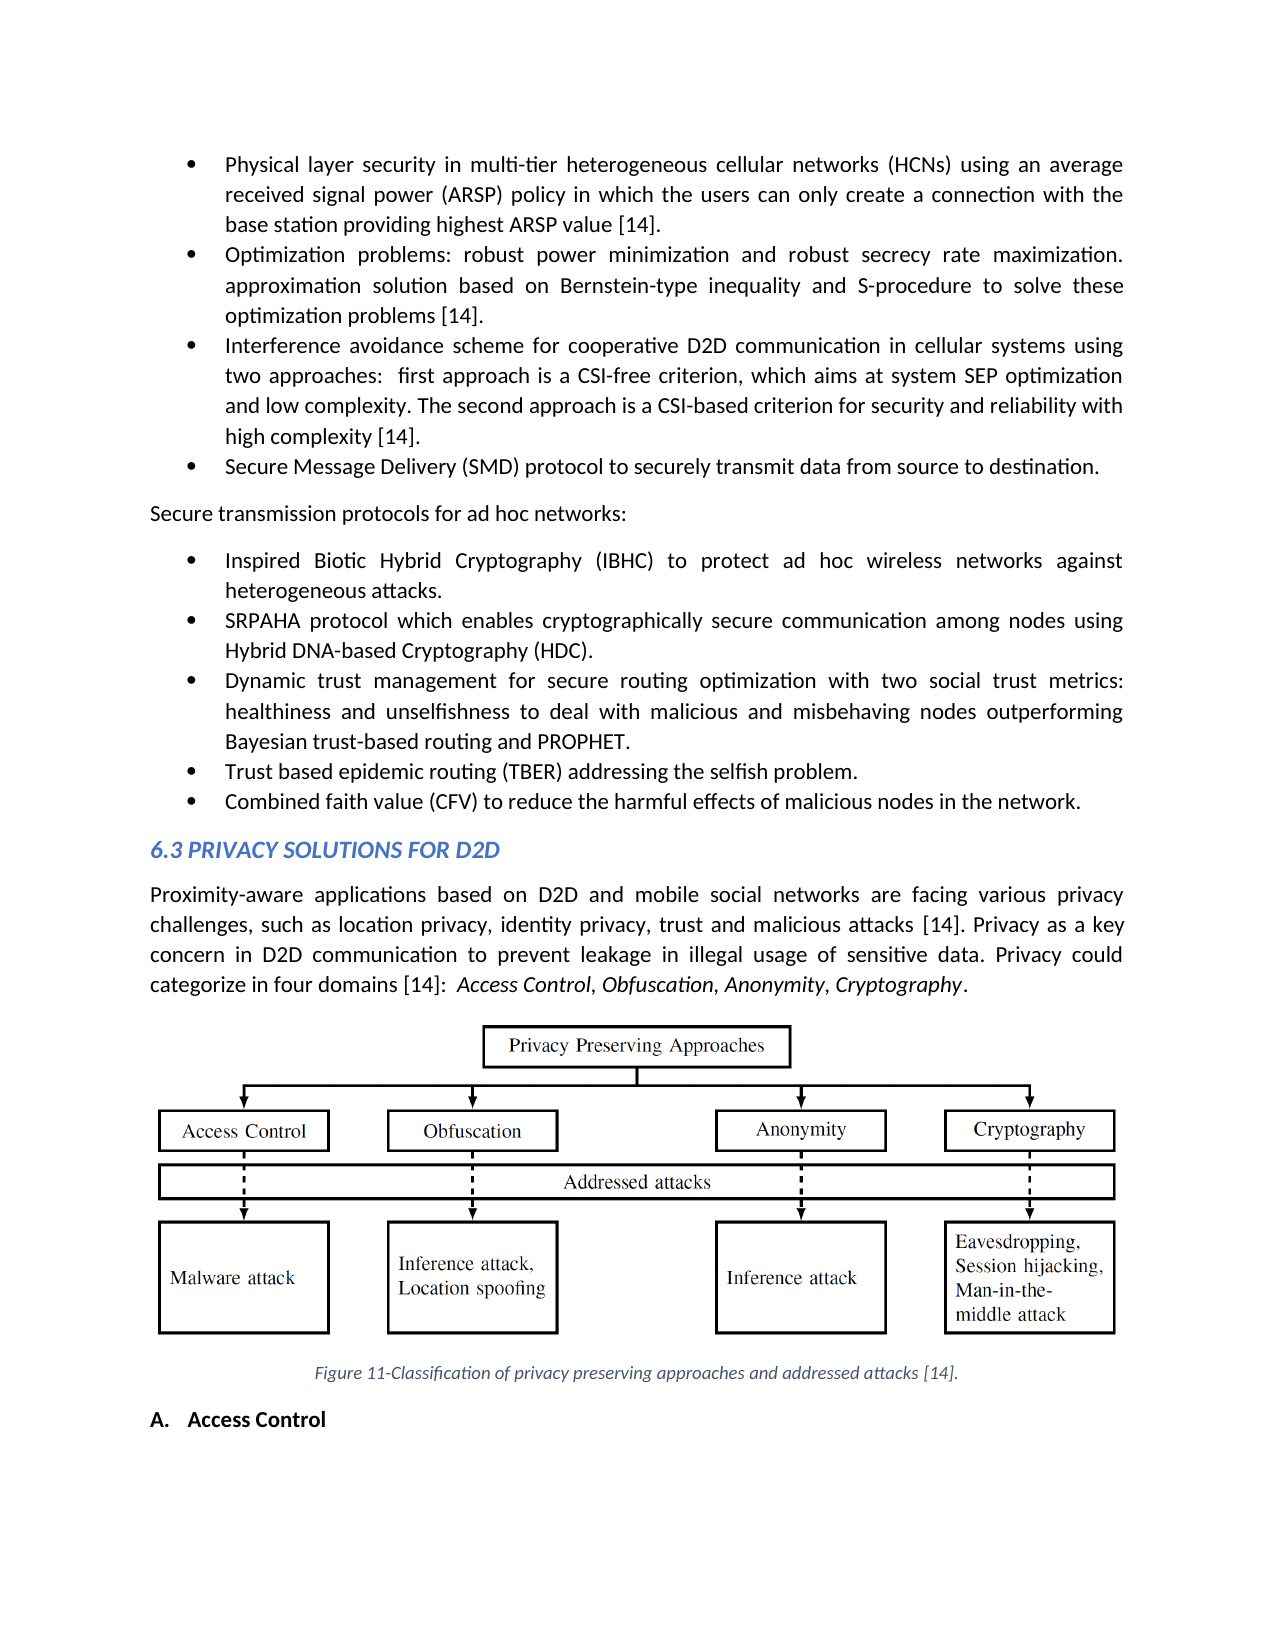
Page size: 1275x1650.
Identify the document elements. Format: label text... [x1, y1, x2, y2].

text Figure 11-Classification of privacy preserving approaches and addressed attacks. [150, 1361, 1125, 1384]
list Dynamic trust management for secure routing optimization with two social trust metrics: healthiness and unselfishness to deal with malicious and misbehaving nodes outperforming Bayesian trust-based routing and PROPHET. [187, 667, 1125, 755]
list Secure Message Delivery (SMD) protocol to securely transmit data from source to destination. [187, 452, 1125, 480]
list Optimization problems: robust power minimization and robust secrecy rate maximization. approximation solution based on Bernstein-type inequality and S-procedure to solve these optimization problems. [187, 241, 1125, 329]
text Secure transmission protocols for ad hoc networks: [150, 499, 1125, 527]
list Interference avoidance scheme for cooperative D2D communication in cellular systems using two approaches: first approach is a CSI-free criterion, which aims at system SEP optimization and low complexity. The second approach is a CSI-based criterion for security and reliability with high complexity. [187, 331, 1125, 450]
list Trust based epidemic routing (TBER) addressing the selfish problem. [187, 757, 1125, 785]
list SRPAHA protocol which enables cryptographically secure communication among nodes using Hybrid DNA-based Cryptography (HDC). [187, 606, 1125, 664]
list Inspired Biotic Hybrid Cryptography (IBHC) to protect ad hoc wireless networks against heterogeneous attacks. [187, 546, 1125, 604]
list Access Control [150, 1405, 1125, 1433]
text Proximity-aware applications based on D2D and mobile social networks are facing various privacy challenges, such as location privacy, identity privacy, trust and malicious attacks . Privacy as a key concern in D2D communication to prevent leakage in illegal usage of sensitive data. Privacy could categorize in four domains: Access Control, Obfuscation, Anonymity, Cryptography. [150, 880, 1125, 998]
list Physical layer security in multi-tier heterogeneous cellular networks (HCNs) using an average received signal power (ARSP) policy in which the users can only create a connection with the base station providing highest ARSP value. [187, 150, 1125, 238]
subtitle 6.3 PRIVACY SOLUTIONS FOR D2D [150, 834, 1125, 865]
list Combined faith value (CFV) to reduce the harmful effects of malicious nodes in the network. [187, 787, 1125, 816]
